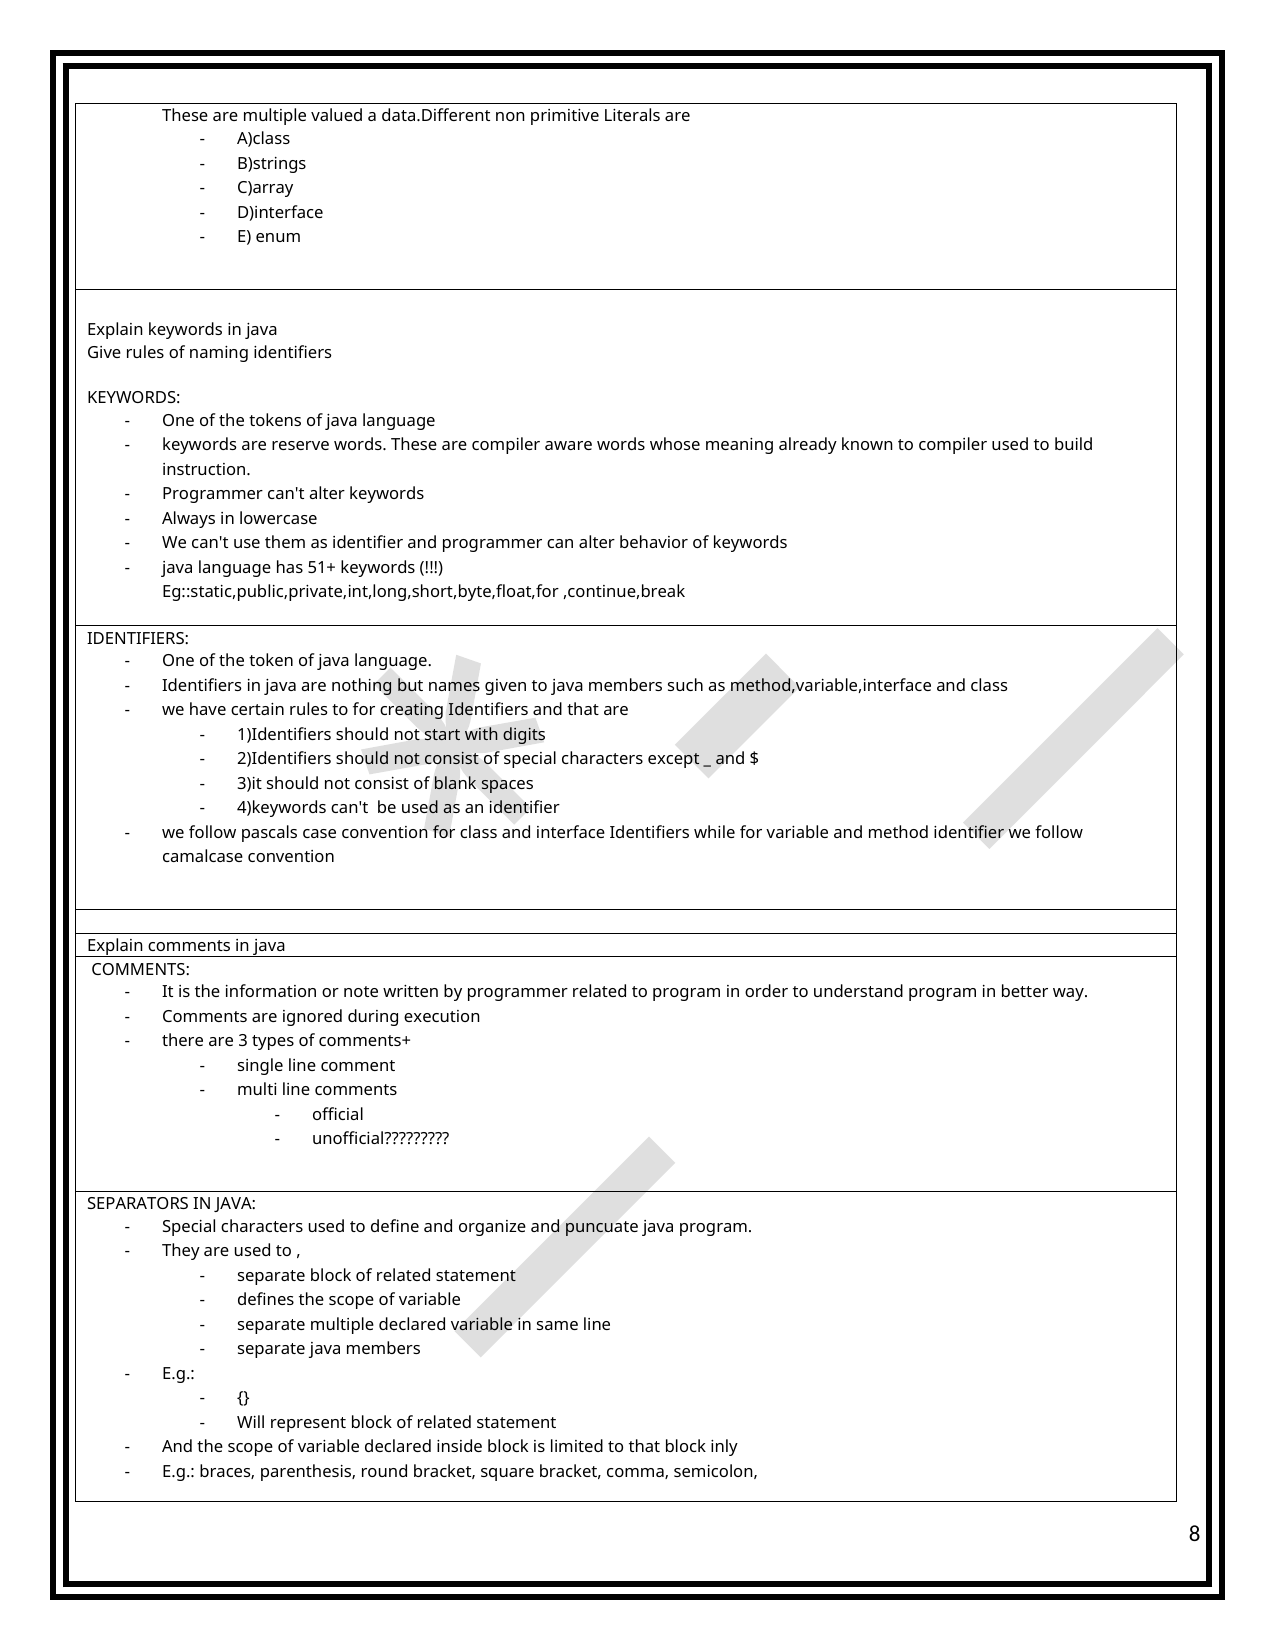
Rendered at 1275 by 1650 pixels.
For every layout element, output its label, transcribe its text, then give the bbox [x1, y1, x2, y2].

table_cell COMMENTS: It is the information or note written by programmer related to program in order to understand program in better way. Comments are ignored during execution there are 3 types of comments+ single line comment multi line comments official unofficial????????? [76, 957, 1176, 1191]
table_cell Explain comments in java [76, 934, 1176, 956]
table_cell IDENTIFIERS: One of the token of java language. Identifiers in java are nothing but names given to java members such as method,variable,interface and class we have certain rules to for creating Identifiers and that are 1)Identifiers should not start with digits 2)Identifiers should not consist of special characters except _ and $ 3)it should not consist of blank spaces 4)keywords can't be used as an identifier we follow pascals case convention for class and interface Identifiers while for variable and method identifier we follow camalcase convention [76, 626, 1176, 909]
table_cell [76, 910, 1176, 932]
